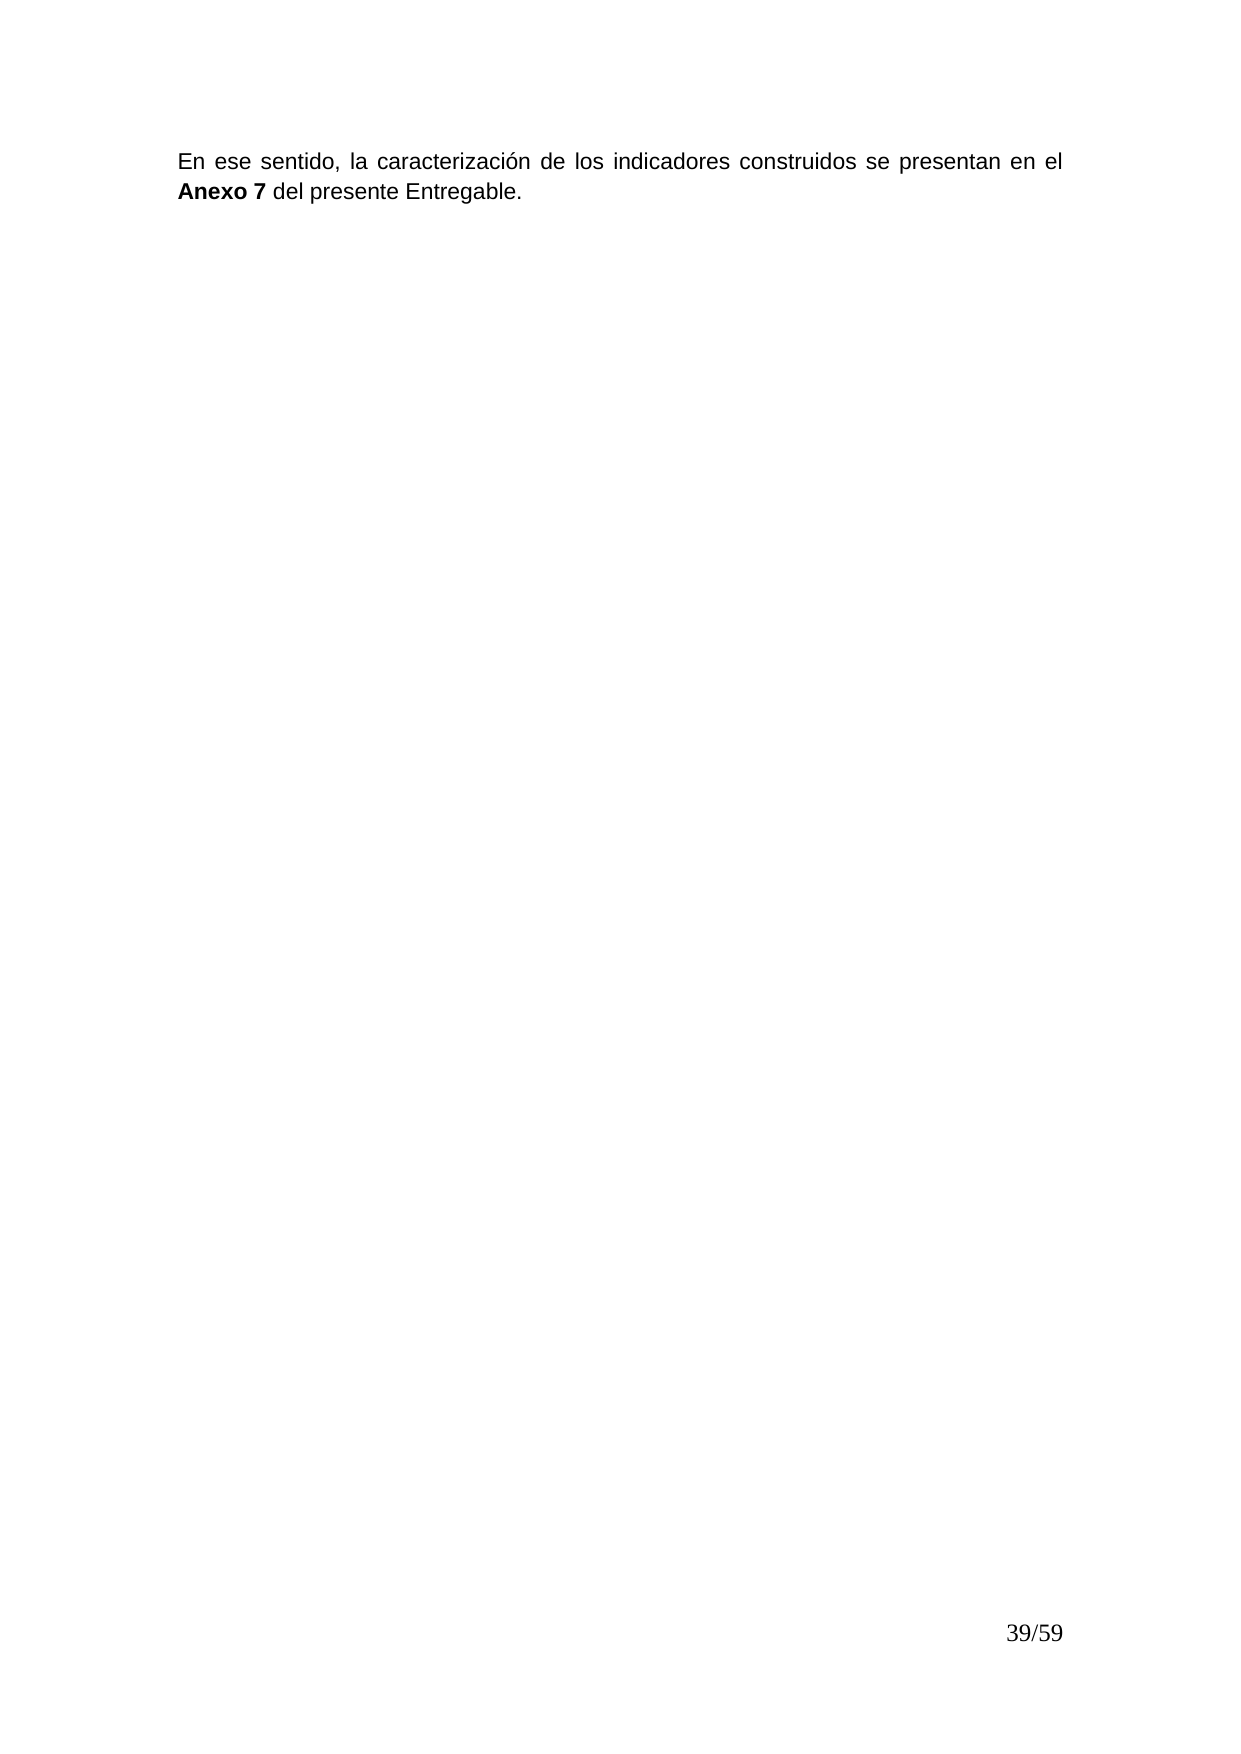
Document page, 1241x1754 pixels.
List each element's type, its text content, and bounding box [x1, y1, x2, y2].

text En ese sentido, la caracterización de los indicadores construidos se presentan en el Anexo 7 del presente Entregable. [177, 148, 1063, 204]
